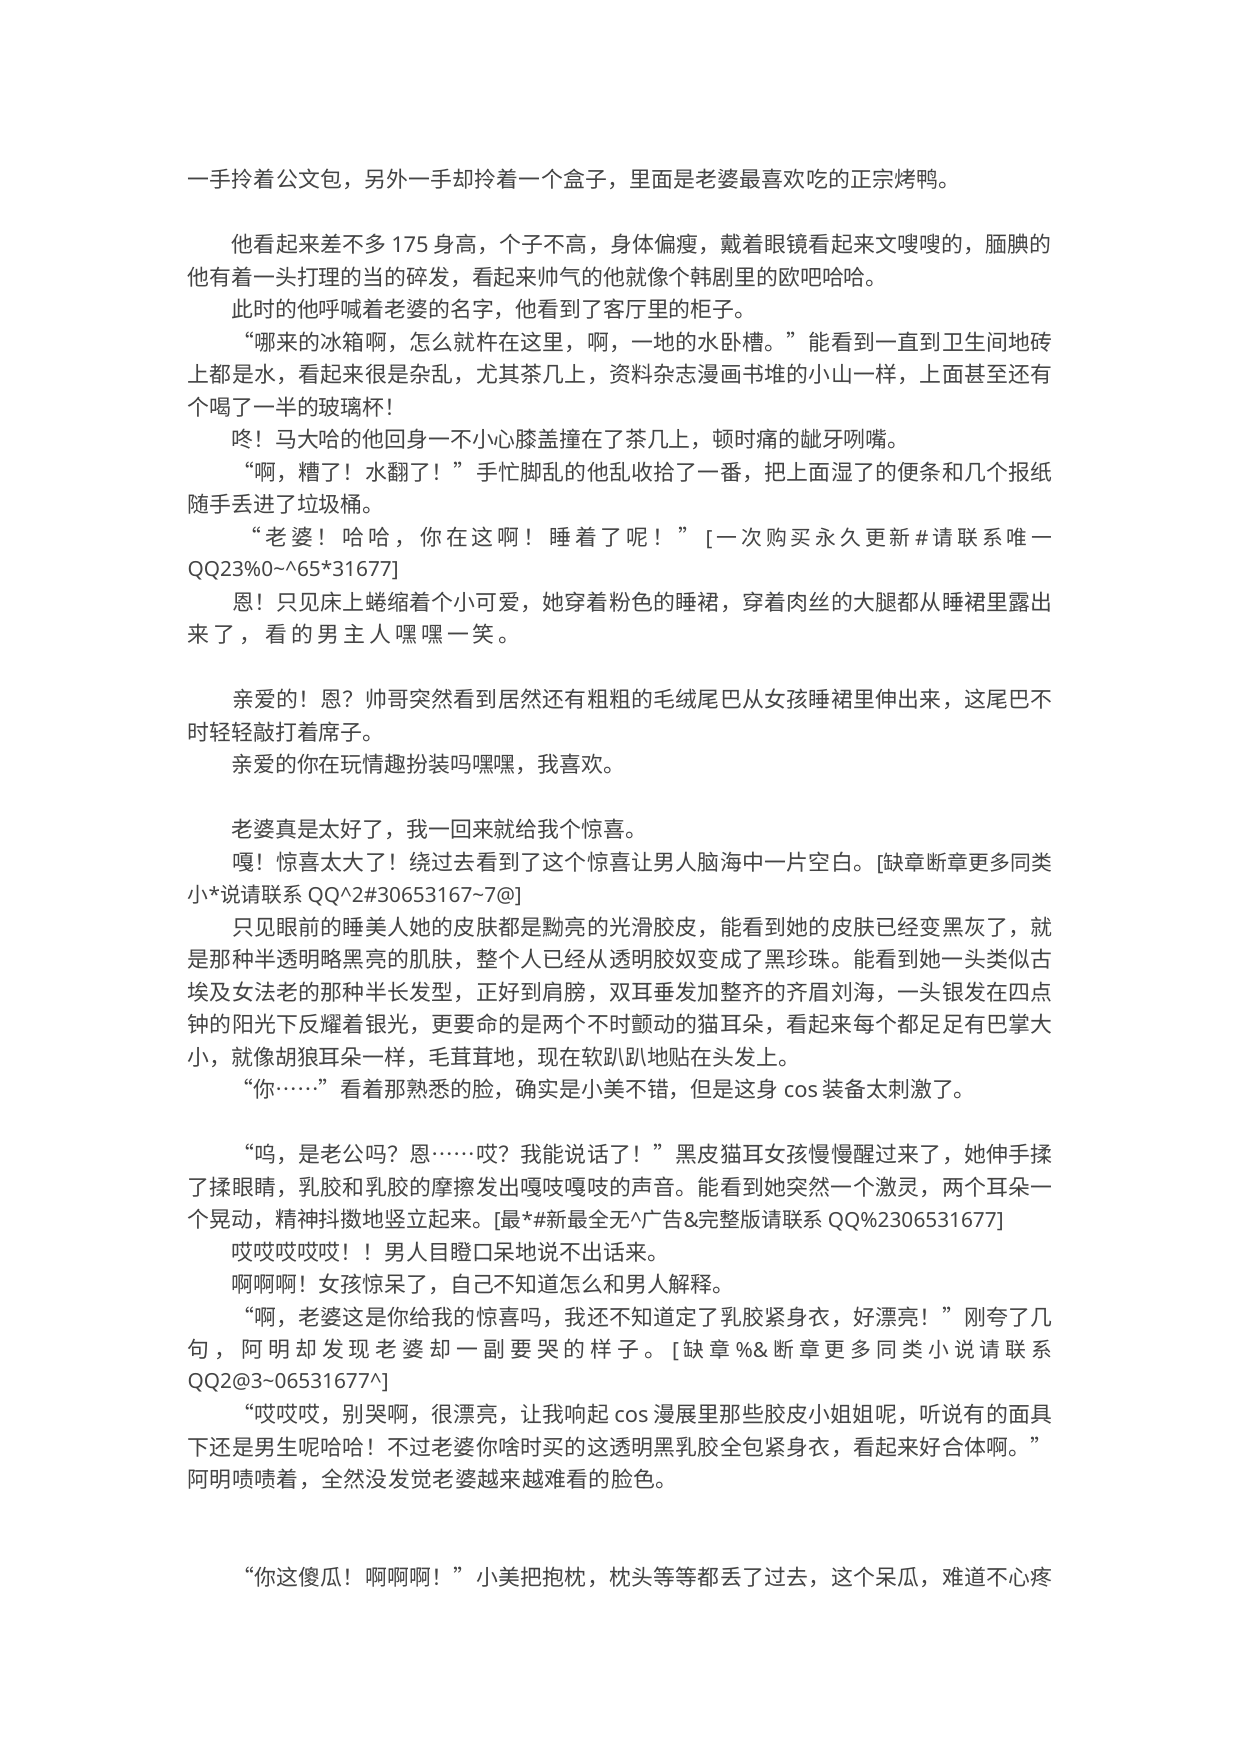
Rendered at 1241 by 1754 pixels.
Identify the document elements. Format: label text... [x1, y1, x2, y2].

text 老婆真是太好了，我一回来就给我个惊喜。 [187, 812, 1053, 844]
text “呜，是老公吗？恩……哎？我能说话了！”黑皮猫耳女孩慢慢醒过来了，她伸手揉了揉眼睛，乳胶和乳胶的摩擦发出嘎吱嘎吱的声音。能看到她突然一个激灵，两个耳朵一个晃动，精神抖擞地竖立起来。[最*#新最全无^广告&完整版请联系QQ%2306531677] [187, 1137, 1053, 1234]
text 啊啊啊！女孩惊呆了，自己不知道怎么和男人解释。$ Q5 g7 z: b% M8 W }9 D, S [187, 1267, 1053, 1299]
text 亲爱的！恩？帅哥突然看到居然还有粗粗的毛绒尾巴从女孩睡裙里伸出来，这尾巴不时轻轻敲打着席子。 [187, 682, 1053, 747]
text “啊，糟了！水翻了！”手忙脚乱的他乱收拾了一番，把上面湿了的便条和几个报纸随手丢进了垃圾桶。9 @/ D, [+ i/ h( { [187, 454, 1053, 519]
text 恩！只见床上蜷缩着个小可爱，她穿着粉色的睡裙，穿着肉丝的大腿都从睡裙里露出来了，看的男主人嘿嘿一笑。# ^ J% v8 [ S! \[最%^@新最#全无广告完整版请联系*QQ2306531677] [187, 584, 1053, 682]
text “哎哎哎，别哭啊，很漂亮，让我响起cos漫展里那些胶皮小姐姐呢，听说有的面具下还是男生呢哈哈！不过老婆你啥时买的这透明黑乳胶全包紧身衣，看起来好合体啊。”阿明啧啧着，全然没发觉老婆越来越难看的脸色。* }/ Q, @$ j/ w' E. K[缺章断章更多同~类小说请联系Q*#Q2^30653&1677][完整版请联系~#%Q*Q23065316&77] [187, 1397, 1053, 1559]
text “老婆！哈哈，你在这啊！睡着了呢！”[一次购买永久更新#请联系唯一QQ23%0~^65*31677] [187, 519, 1053, 584]
text “你……”看着那熟悉的脸，确实是小美不错，但是这身cos装备太刺激了。9 v& ~4 V1 S# n/ M! N. \$ W: { [187, 1072, 1053, 1137]
text 咚！马大哈的他回身一不小心膝盖撞在了茶几上，顿时痛的龇牙咧嘴。 [187, 422, 1053, 454]
text 哎哎哎哎哎！！男人目瞪口呆地说不出话来。( ~9 Q, L. ~9 x+ J( s; ^ [187, 1234, 1053, 1267]
text “哪来的冰箱啊，怎么就杵在这里，啊，一地的水卧槽。”能看到一直到卫生间地砖上都是水，看起来很是杂乱，尤其茶几上，资料杂志漫画书堆的小山一样，上面甚至还有个喝了一半的玻璃杯！6 E r7 `5 _3 `: p$ L1 | [187, 324, 1053, 422]
text 嘎！惊喜太大了！绕过去看到了这个惊喜让男人脑海中一片空白。[缺章断章更多同类小*说请联系QQ^2#30653167~7@] [187, 844, 1053, 909]
text 亲爱的你在玩情趣扮装吗嘿嘿，我喜欢。. a5 G* K; M4 e[专@业各&类一手小说请联#系*唯一QQ2306531%677] [187, 747, 1053, 812]
text 此时的他呼喊着老婆的名字，他看到了客厅里的柜子。; Y1 x: ]* o/ Q7 k v4 L; M- W [187, 292, 1053, 324]
text “啊，老婆这是你给我的惊喜吗，我还不知道定了乳胶紧身衣，好漂亮！”刚夸了几句，阿明却发现老婆却一副要哭的样子。[缺章%&断章更多同类小说请联系QQ2@3~06531677^] [187, 1299, 1053, 1397]
text 只见眼前的睡美人她的皮肤都是黝亮的光滑胶皮，能看到她的皮肤已经变黑灰了，就是那种半透明略黑亮的肌肤，整个人已经从透明胶奴变成了黑珍珠。能看到她一头类似古埃及女法老的那种半长发型，正好到肩膀，双耳垂发加整齐的齐眉刘海，一头银发在四点钟的阳光下反耀着银光，更要命的是两个不时颤动的猫耳朵，看起来每个都足足有巴掌大小，就像胡狼耳朵一样，毛茸茸地，现在软趴趴地贴在头发上。 [187, 909, 1053, 1072]
text 他看起来差不多175身高，个子不高，身体偏瘦，戴着眼镜看起来文嗖嗖的，腼腆的他有着一头打理的当的碎发，看起来帅气的他就像个韩剧里的欧吧哈哈。 [187, 227, 1053, 292]
text “老婆我回来啦！”临近四点半，门打开了，一位眼镜帅哥进门了，他熟练地关上门，一手拎着公文包，另外一手却拎着一个盒子，里面是老婆最喜欢吃的正宗烤鸭。! M2 H+ j, k2 ~2 A+ }9 I1 |% E [187, 162, 1053, 227]
